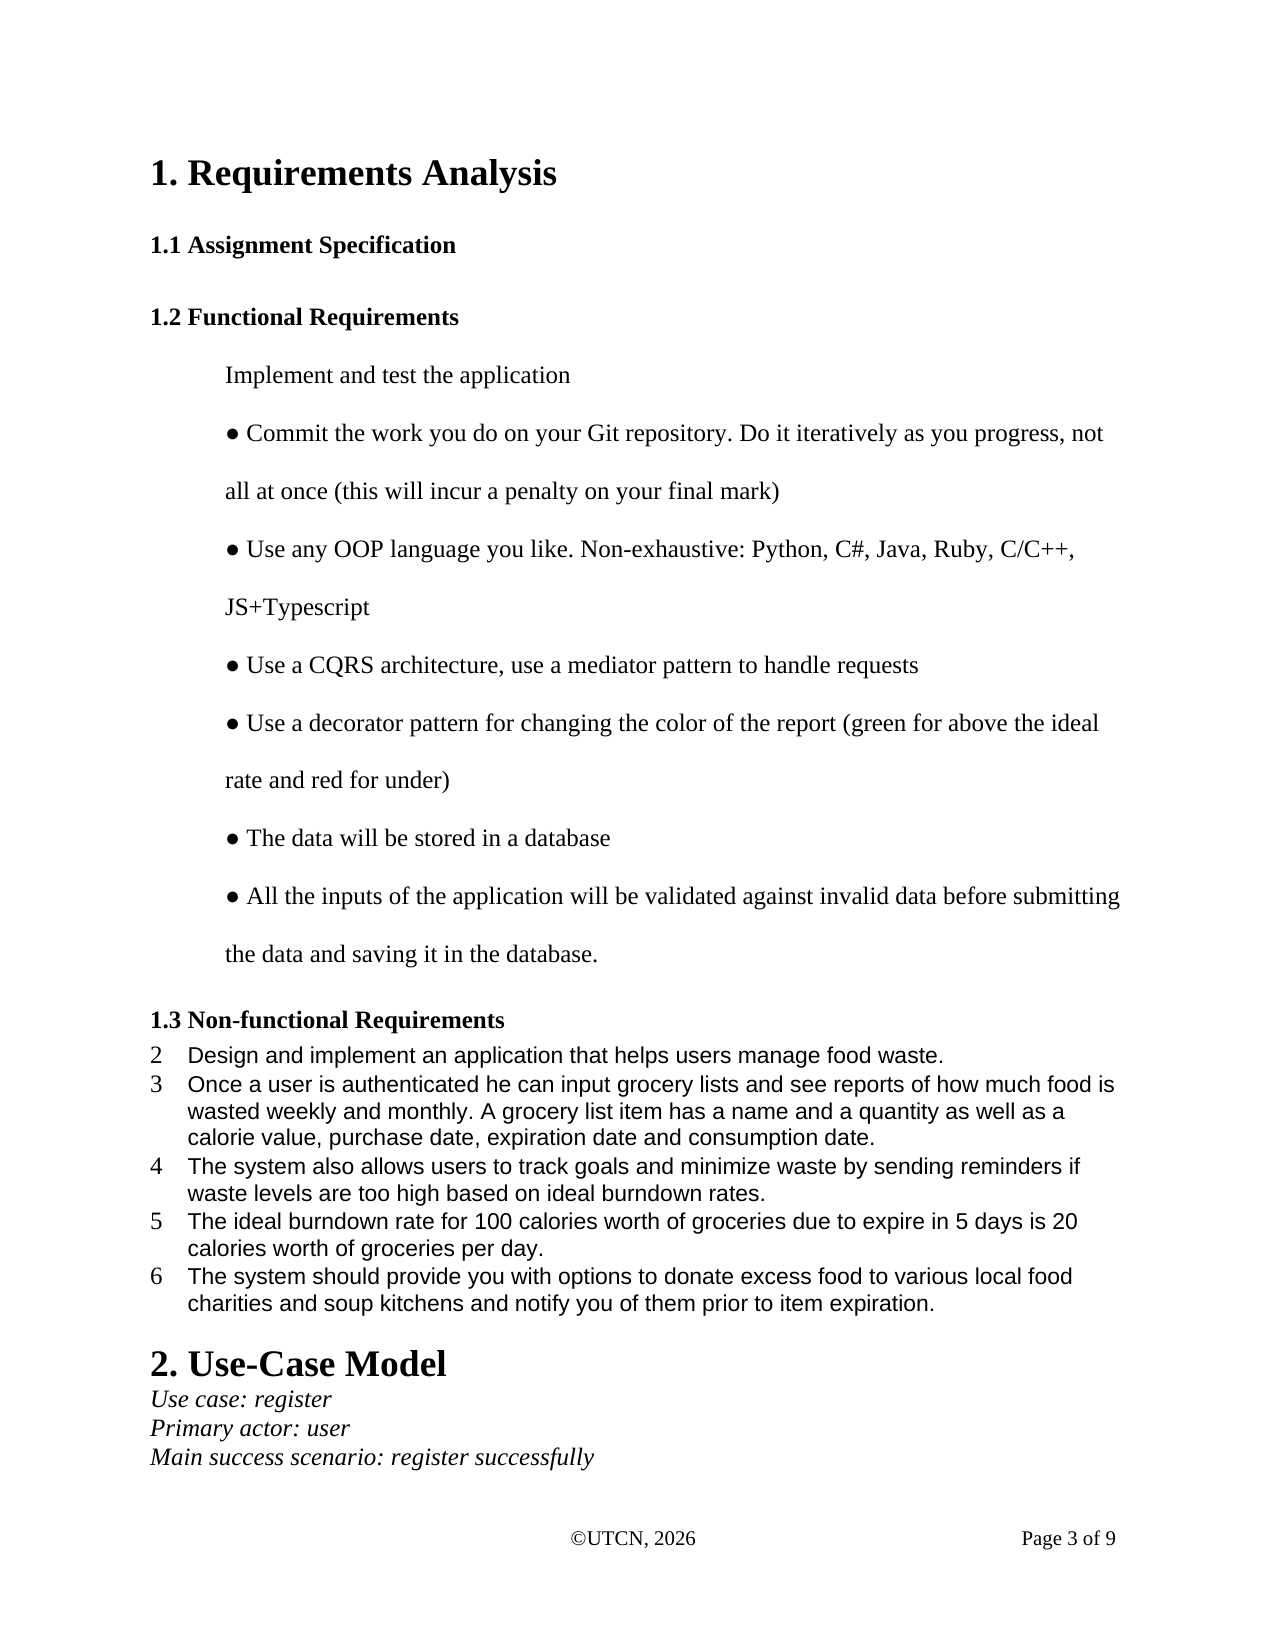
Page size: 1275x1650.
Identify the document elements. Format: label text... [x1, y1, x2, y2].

text the data and saving it in the database. [225, 939, 1125, 968]
text Implement and test the application [225, 360, 1125, 389]
list The ideal burndown rate for 100 calories worth of groceries due to expire in 5 days is 20 calories worth of groceries per day. [150, 1206, 1125, 1261]
text JS+Typescript [225, 592, 1125, 621]
title Primary actor: user [150, 1413, 1125, 1442]
text ● The data will be stored in a database [225, 823, 1125, 852]
text rate and red for under) [225, 766, 1125, 794]
text all at once (this will incur a penalty on your final mark) [225, 476, 1125, 505]
list Once a user is authenticated he can input grocery lists and see reports of how much food is wasted weekly and monthly. A grocery list item has a name and a quantity as well as a calorie value, purchase date, expiration date and consumption date. [150, 1069, 1125, 1151]
list The system should provide you with options to donate excess food to various local food charities and soup kitchens and notify you of them prior to item expiration. [150, 1261, 1125, 1316]
text ● Commit the work you do on your Git repository. Do it iteratively as you progress, not [225, 418, 1125, 447]
subtitle Assignment Specification [150, 230, 1125, 258]
list Design and implement an application that helps users manage food waste. [150, 1041, 1125, 1069]
title 2. Use-Case Model [150, 1341, 1125, 1384]
text ● All the inputs of the application will be validated against invalid data before submitting [225, 881, 1125, 910]
list The system also allows users to track goals and minimize waste by sending reminders if waste levels are too high based on ideal burndown rates. [150, 1151, 1125, 1206]
text ● Use a decorator pattern for changing the color of the report (green for above the ideal [225, 708, 1125, 736]
subtitle Functional Requirements [150, 302, 1125, 331]
title 1. Requirements Analysis [150, 150, 1125, 193]
title Use case: register [150, 1384, 1125, 1413]
subtitle Non-functional Requirements [150, 1006, 1125, 1034]
text ● Use a CQRS architecture, use a mediator pattern to handle requests [225, 650, 1125, 678]
text ● Use any OOP language you like. Non-exhaustive: Python, C#, Java, Ruby, C/C++, [225, 534, 1125, 563]
title Main success scenario: register successfully [150, 1442, 1125, 1470]
